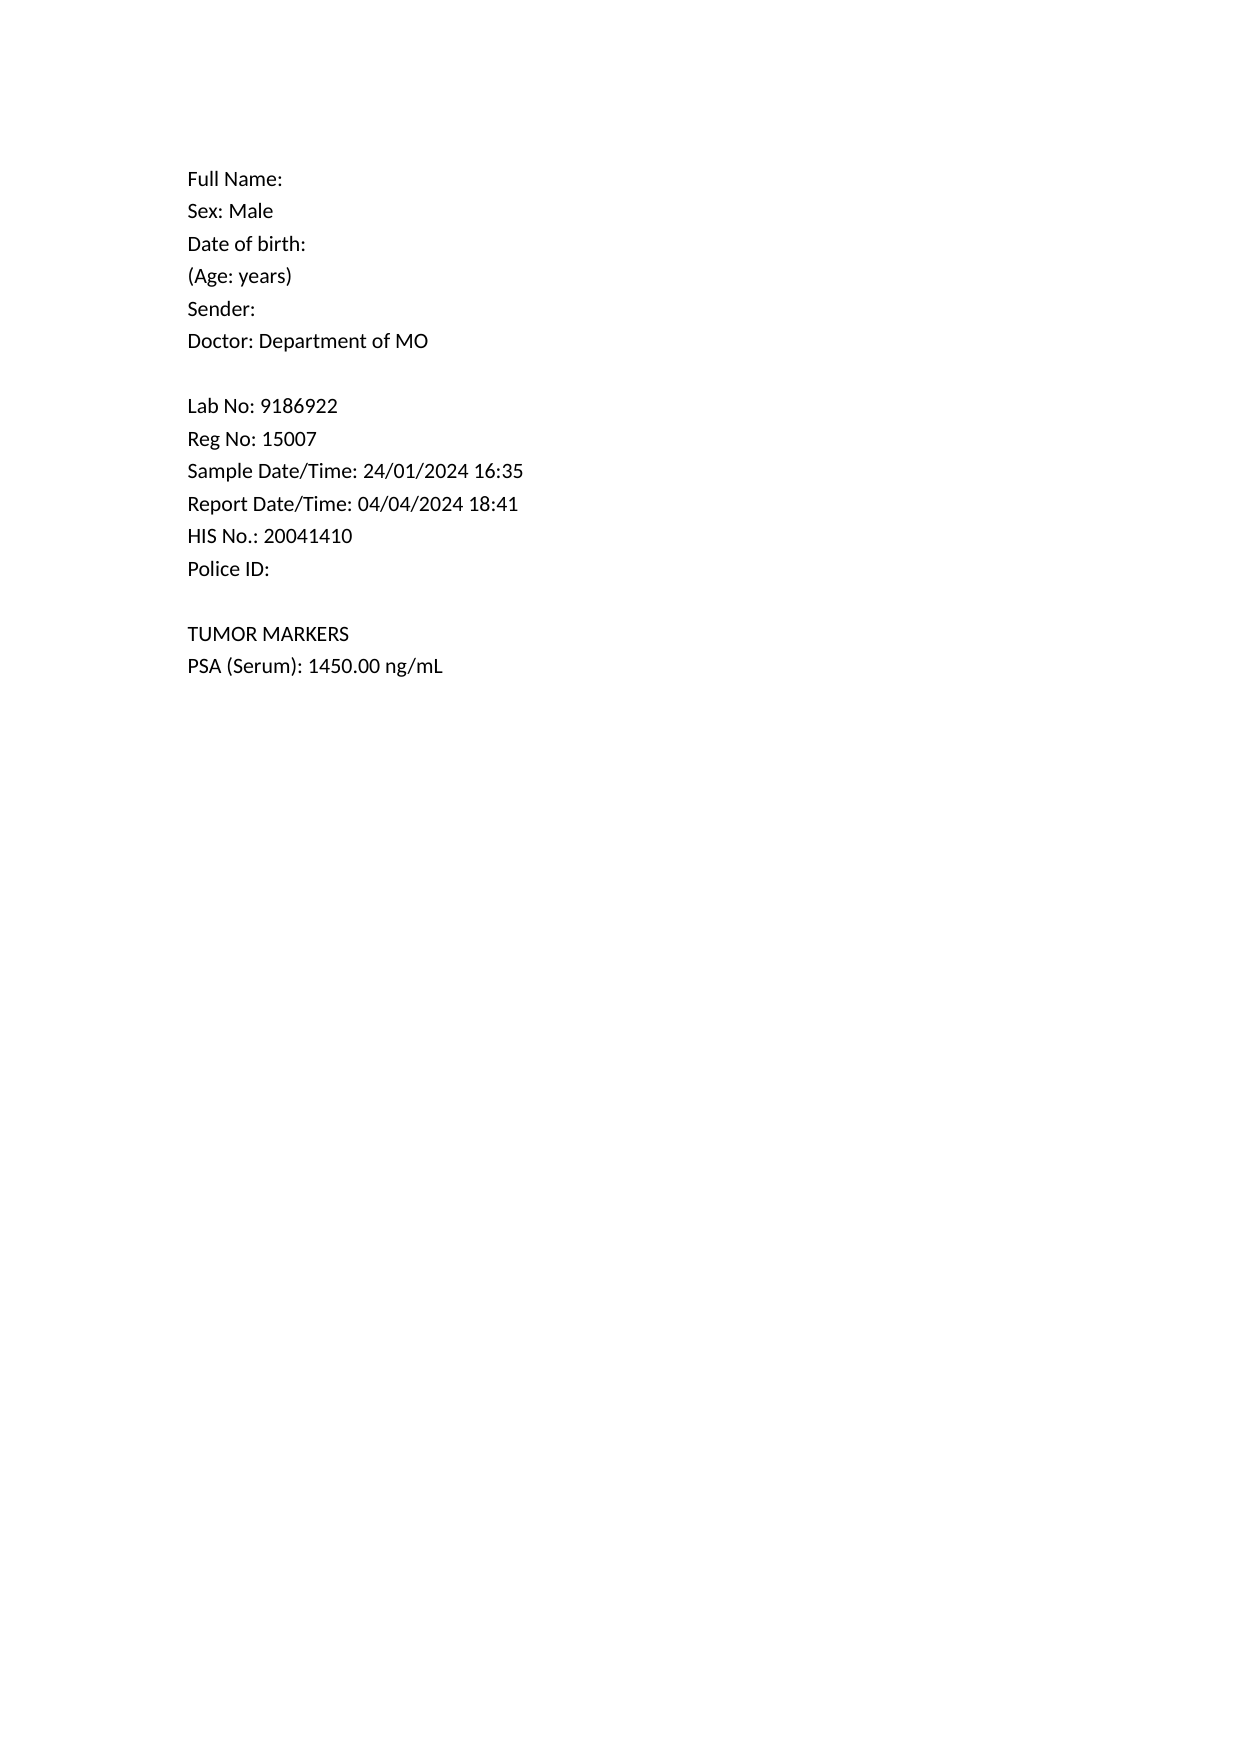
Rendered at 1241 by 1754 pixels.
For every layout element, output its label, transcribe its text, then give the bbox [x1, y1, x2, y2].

text Sender: [187, 292, 1053, 324]
text Police ID: [187, 552, 1053, 584]
text Date of birth: [187, 227, 1053, 259]
text PSA (Serum): 1450.00 ng/mL [187, 649, 1053, 682]
text Reg No: 15007 [187, 422, 1053, 454]
text Sex: Male [187, 194, 1053, 227]
text Lab No: 9186922 [187, 389, 1053, 422]
text (Age: years) [187, 259, 1053, 292]
text Sample Date/Time: 24/01/2024 16:35 [187, 454, 1053, 487]
text Report Date/Time: 04/04/2024 18:41 [187, 487, 1053, 519]
text TUMOR MARKERS [187, 617, 1053, 649]
text HIS No.: 20041410 [187, 519, 1053, 552]
text Doctor: Department of MO [187, 324, 1053, 357]
text Full Name: [187, 162, 1053, 194]
